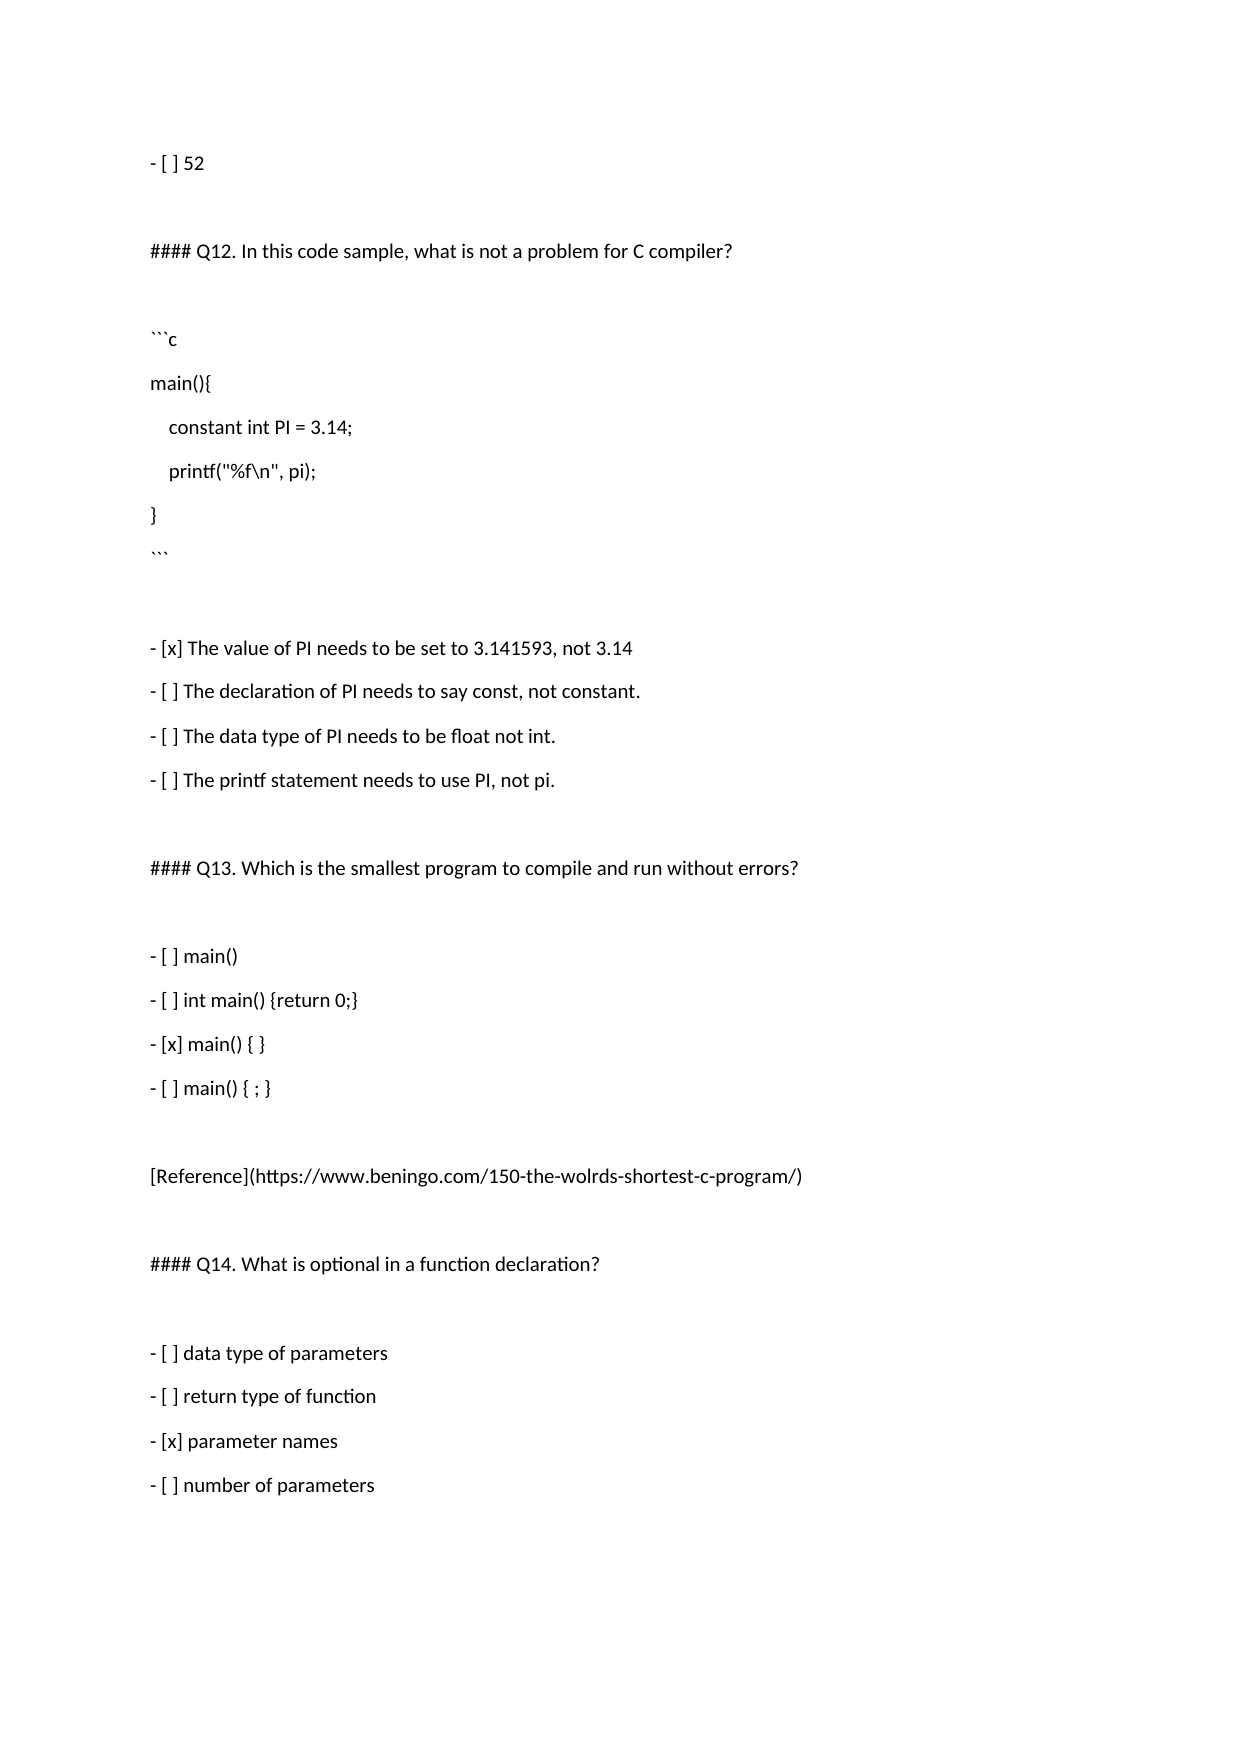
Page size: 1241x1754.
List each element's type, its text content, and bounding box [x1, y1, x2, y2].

text main(){ [150, 370, 1090, 396]
text ``` [150, 547, 1090, 572]
text - [ ] data type of parameters [150, 1340, 1090, 1365]
text - [ ] The data type of PI needs to be float not int. [150, 723, 1090, 748]
text [Reference](https://www.beningo.com/150-the-wolrds-shortest-c-program/) [150, 1163, 1090, 1189]
text #### Q12. In this code sample, what is not a problem for C compiler? [150, 238, 1090, 263]
text - [ ] The declaration of PI needs to say const, not constant. [150, 679, 1090, 704]
text - [ ] main() [150, 943, 1090, 968]
text - [x] The value of PI needs to be set to 3.141593, not 3.14 [150, 635, 1090, 660]
text - [ ] int main() {return 0;} [150, 987, 1090, 1013]
text - [ ] 52 [150, 150, 1090, 175]
text - [x] main() { } [150, 1031, 1090, 1057]
text } [150, 502, 1090, 528]
text - [ ] The printf statement needs to use PI, not pi. [150, 767, 1090, 792]
text - [x] parameter names [150, 1428, 1090, 1453]
text printf("%f\n", pi); [150, 458, 1090, 484]
text ```c [150, 326, 1090, 352]
text constant int PI = 3.14; [150, 414, 1090, 440]
text #### Q14. What is optional in a function declaration? [150, 1252, 1090, 1277]
text - [ ] number of parameters [150, 1472, 1090, 1497]
text #### Q13. Which is the smallest program to compile and run without errors? [150, 855, 1090, 880]
text - [ ] main() { ; } [150, 1075, 1090, 1101]
text - [ ] return type of function [150, 1384, 1090, 1409]
